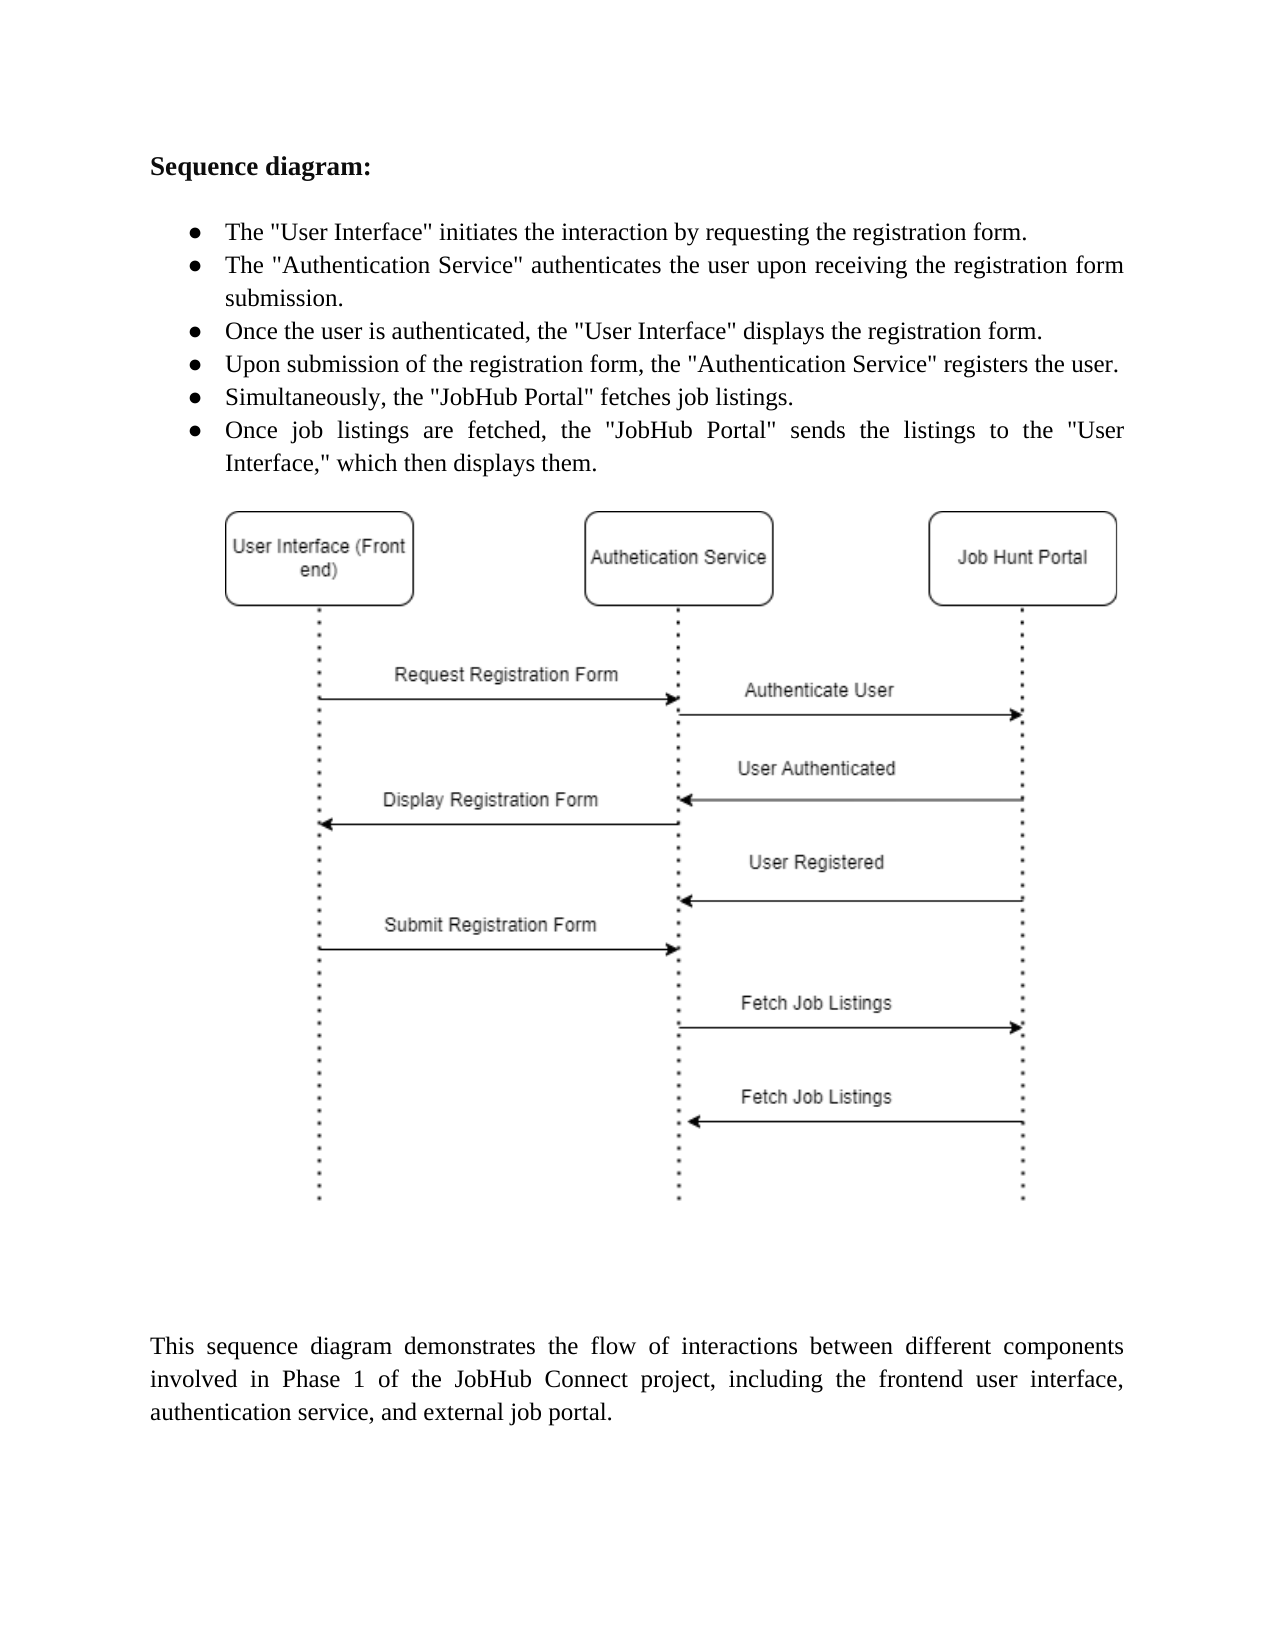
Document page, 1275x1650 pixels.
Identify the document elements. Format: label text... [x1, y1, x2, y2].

list Once job listings are fetched, the "JobHub Portal" sends the listings to the "User Interface," which then displays them. [187, 415, 1125, 477]
list Once the user is authenticated, the "User Interface" displays the registration form. [187, 316, 1125, 345]
text This sequence diagram demonstrates the flow of interactions between different components involved in Phase 1 of the JobHub Connect project, including the frontend user interface, authentication service, and external job portal. [150, 1331, 1125, 1426]
list Simultaneously, the "JobHub Portal" fetches job listings. [187, 382, 1125, 411]
list The "Authentication Service" authenticates the user upon receiving the registration form submission. [187, 250, 1125, 312]
text Sequence diagram: [150, 150, 1125, 181]
list The "User Interface" initiates the interaction by requesting the registration form. [187, 217, 1125, 246]
list Upon submission of the registration form, the "Authentication Service" registers the user. [187, 349, 1125, 378]
picture [225, 511, 1118, 1204]
